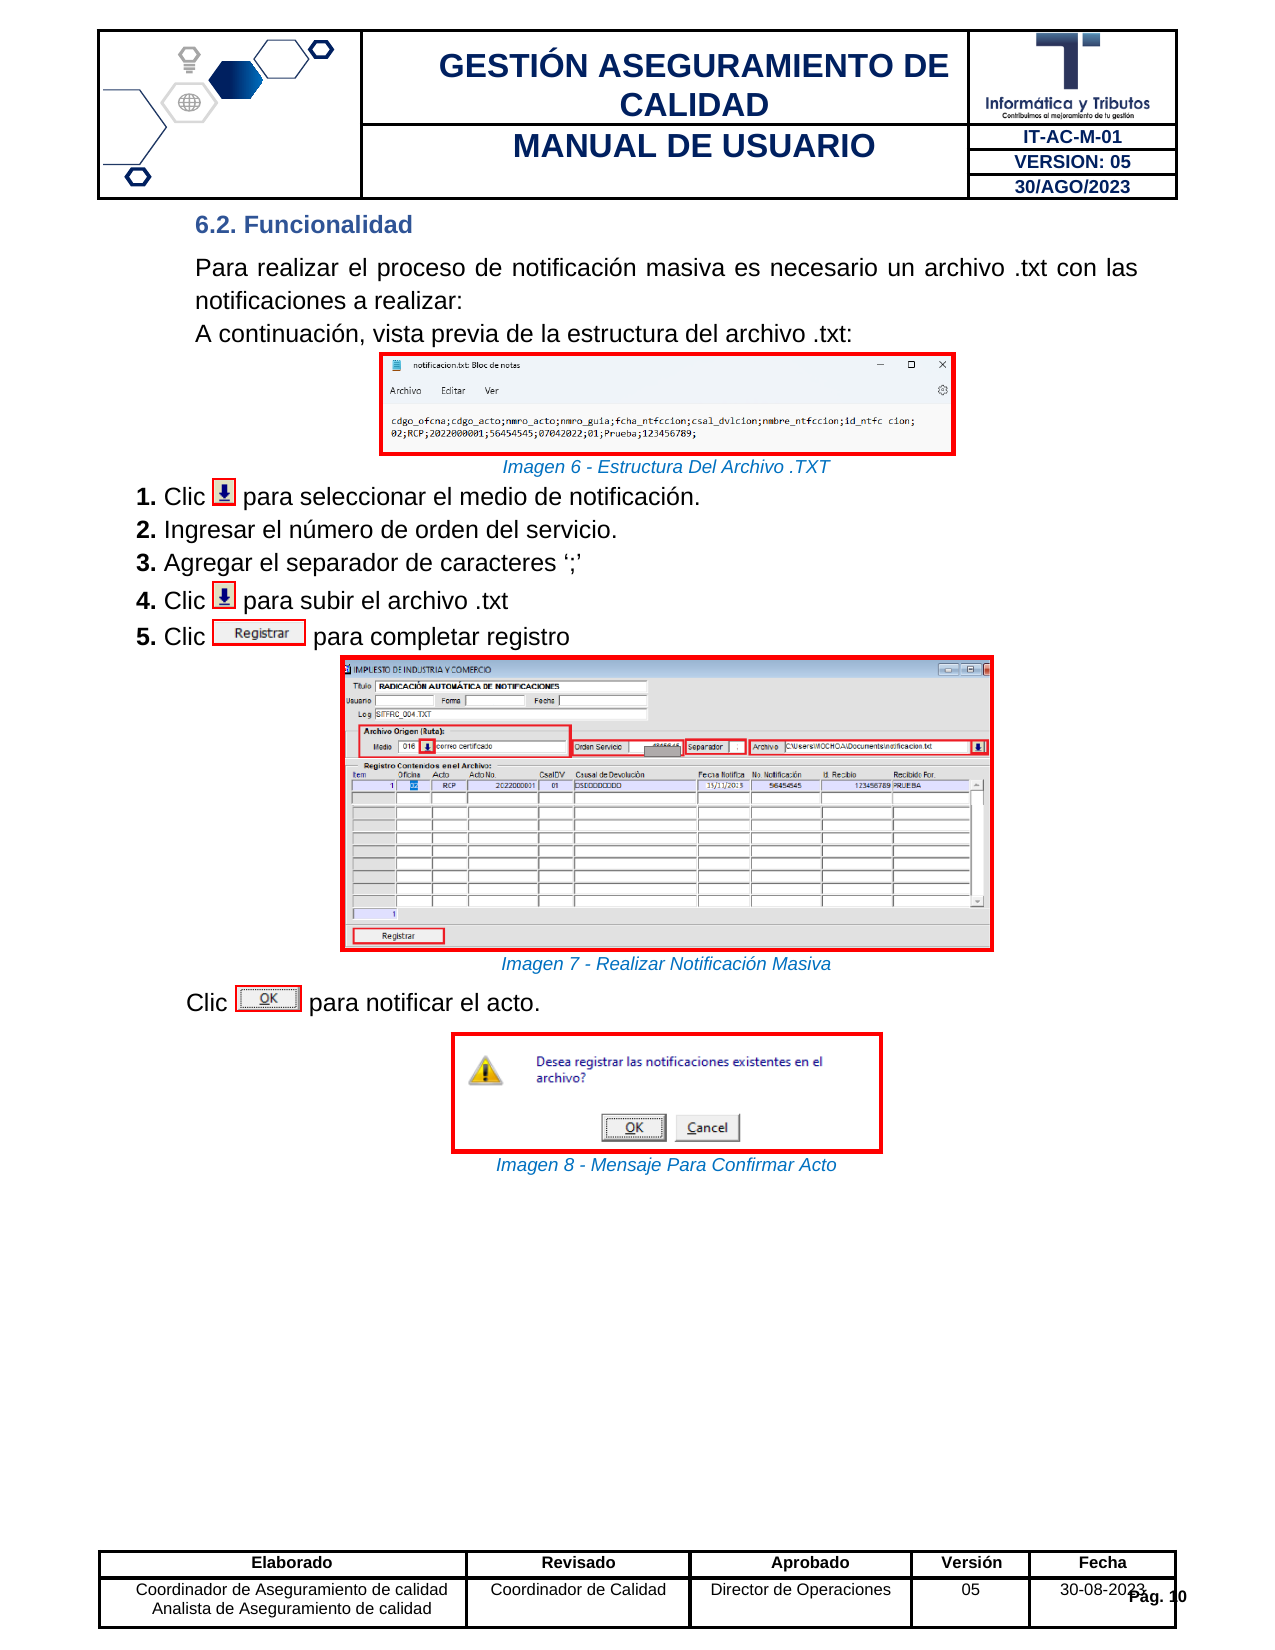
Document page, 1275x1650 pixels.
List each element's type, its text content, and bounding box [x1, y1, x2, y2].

list Clic para subir el archivo .txt [136, 581, 1139, 615]
text A continuación, vista previa de la estructura del archivo .txt: [195, 319, 1139, 348]
subtitle Funcionalidad [195, 210, 1139, 239]
picture [237, 987, 300, 1010]
picture [455, 1036, 879, 1149]
picture [214, 480, 234, 503]
picture [345, 660, 990, 948]
picture [985, 32, 1150, 120]
list Clic para seleccionar el medio de notificación. [136, 477, 1139, 511]
list Clic para completar registro [136, 619, 1139, 651]
text Clic para notificar el acto. [186, 985, 1139, 1017]
text Para realizar el proceso de notificación masiva es necesario un archivo .txt con las notificaciones a realizar: [195, 253, 1139, 315]
list Ingresar el número de orden del servicio. [136, 515, 1139, 544]
picture [214, 583, 234, 607]
list Agregar el separador de caracteres ‘;’ [136, 548, 1139, 577]
picture [383, 356, 951, 452]
picture [214, 621, 304, 643]
